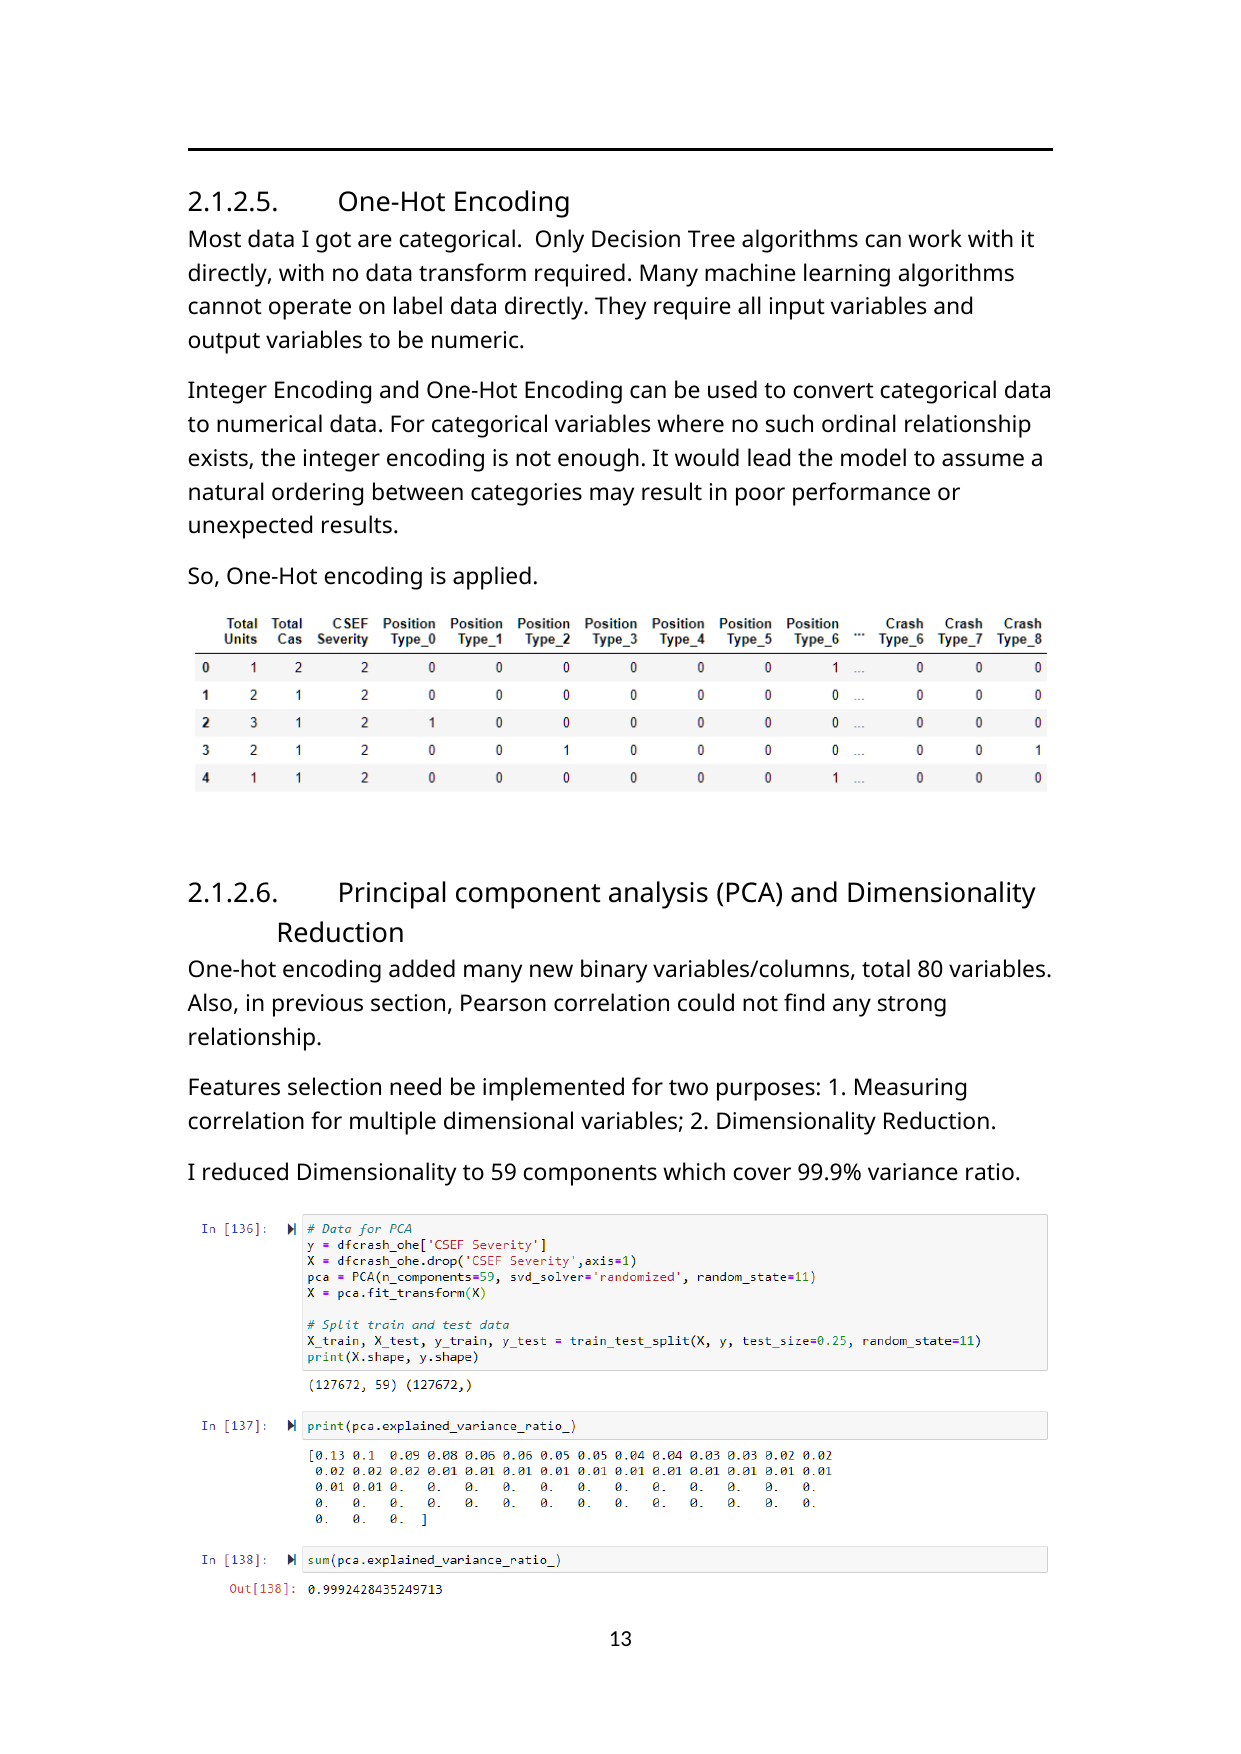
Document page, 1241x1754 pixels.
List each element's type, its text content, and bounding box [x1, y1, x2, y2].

text So, One-Hot encoding is applied. [187, 560, 1053, 591]
picture [187, 610, 1053, 805]
text One-hot encoding added many new binary variables/columns, total 80 variables. Also, in previous section, Pearson correlation could not find any strong relationship. [187, 953, 1053, 1052]
subtitle One-Hot Encoding [187, 183, 1053, 220]
text Features selection need be implemented for two purposes: 1. Measuring correlation for multiple dimensional variables; 2. Dimensionality Reduction. [187, 1071, 1053, 1136]
text I reduced Dimensionality to 59 components which cover 99.9% variance ratio. [187, 1156, 1053, 1187]
picture [187, 1206, 1053, 1602]
subtitle Principal component analysis (PCA) and Dimensionality Reduction [187, 874, 1053, 951]
text Integer Encoding and One-Hot Encoding can be used to convert categorical data to numerical data. For categorical variables where no such ordinal relationship exists, the integer encoding is not enough. It would lead the model to assume a natural ordering between categories may result in poor performance or unexpected results. [187, 374, 1053, 541]
text Most data I got are categorical. Only Decision Tree algorithms can work with it directly, with no data transform required. Many machine learning algorithms cannot operate on label data directly. They require all input variables and output variables to be numeric. [187, 223, 1053, 355]
